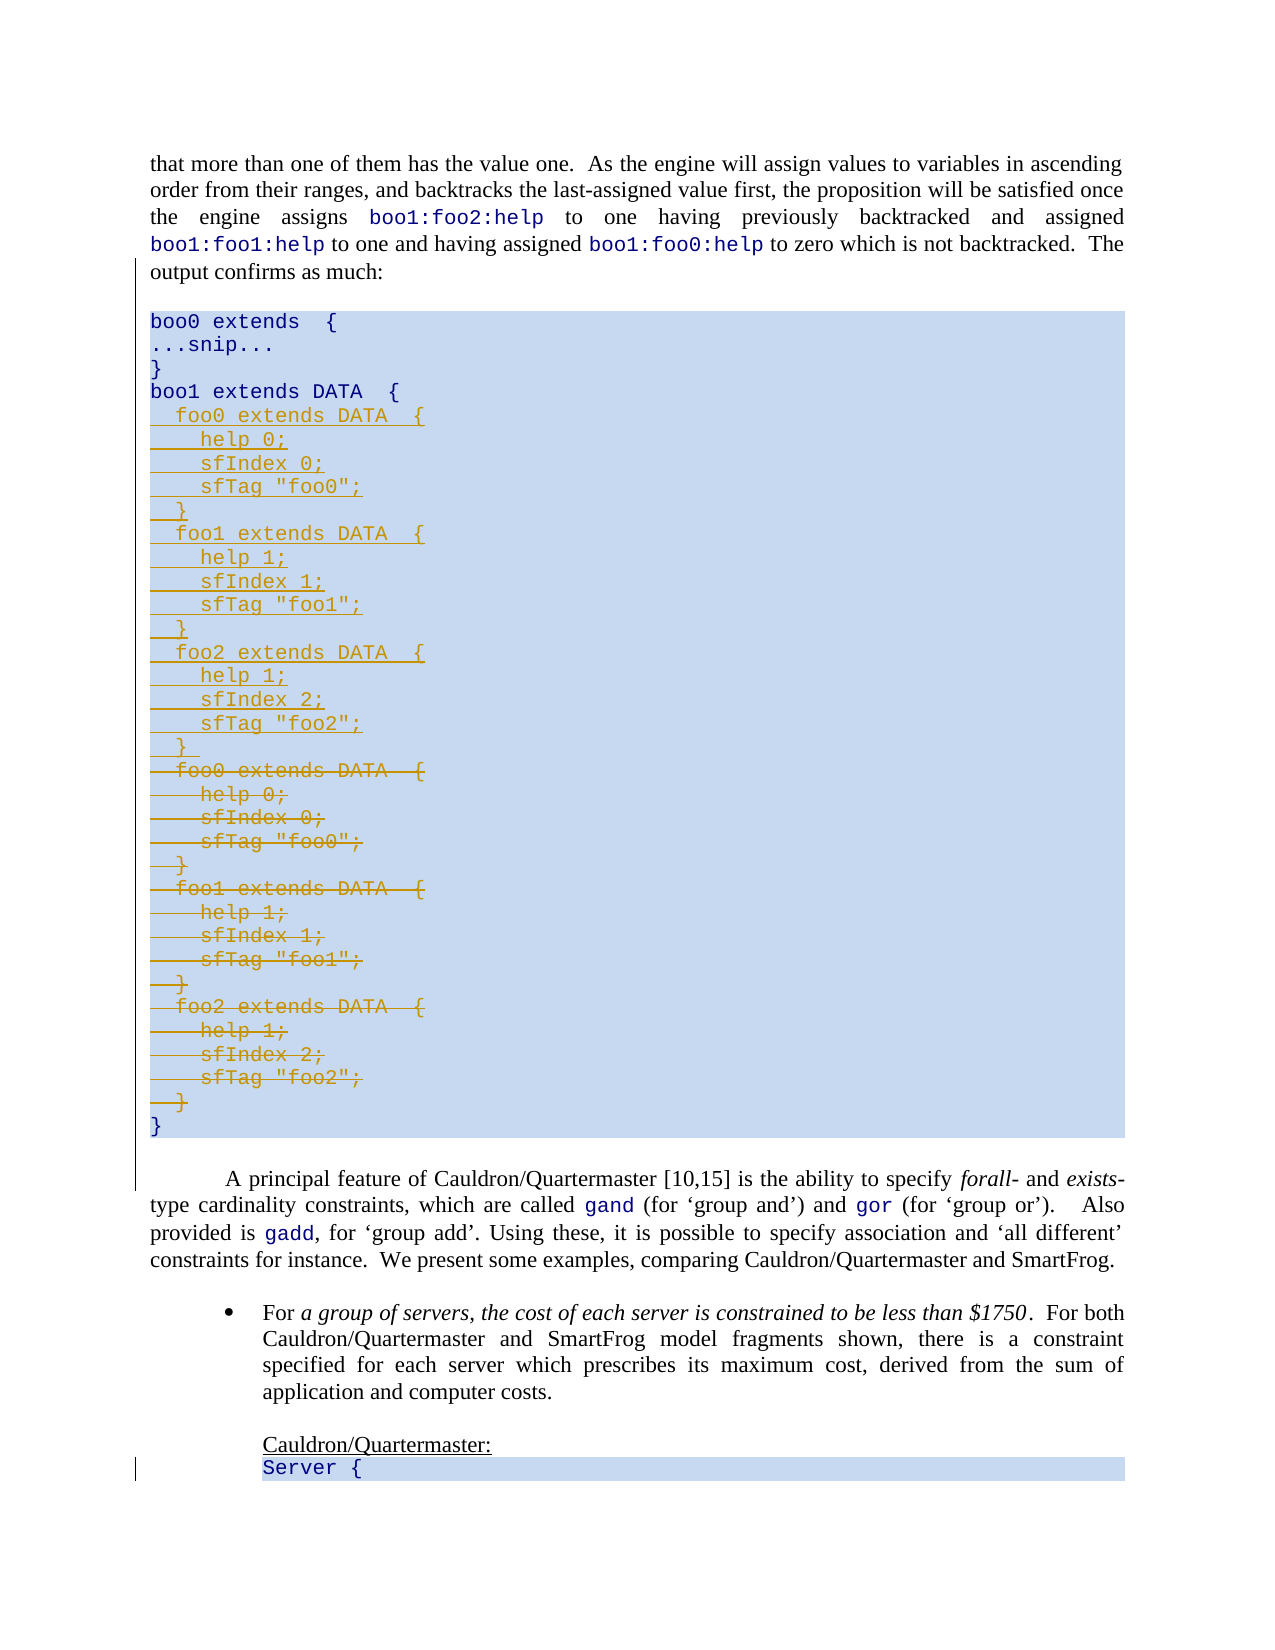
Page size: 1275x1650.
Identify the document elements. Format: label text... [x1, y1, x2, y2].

list For a group of servers, the cost of each server is constrained to be less than $1750. For both Cauldron/Quartermaster and SmartFrog model fragments shown, there is a constraint specified for each server which prescribes its maximum cost, derived from the sum of application and computer costs. [225, 1299, 1125, 1404]
text Server { [262, 1457, 1125, 1481]
text } [150, 358, 1125, 382]
text } [150, 1114, 1125, 1138]
text boo1 extends DATA { [150, 382, 1125, 405]
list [150, 150, 1125, 284]
list Cauldron/Quartermaster: [262, 1431, 1125, 1457]
text ...snip... [150, 334, 1125, 358]
text boo0 extends { [150, 311, 1125, 334]
text A principal feature of Cauldron/Quartermaster [10,15] is the ability to specify forall- and exists-type cardinality constraints, which are called gand (for ‘group and’) and gor (for ‘group or’). Also provided is gadd, for ‘group add’. Using these, it is possible to specify association and ‘all different’ constraints for instance. We present some examples, comparing Cauldron/Quartermaster and SmartFrog. [150, 1164, 1125, 1272]
